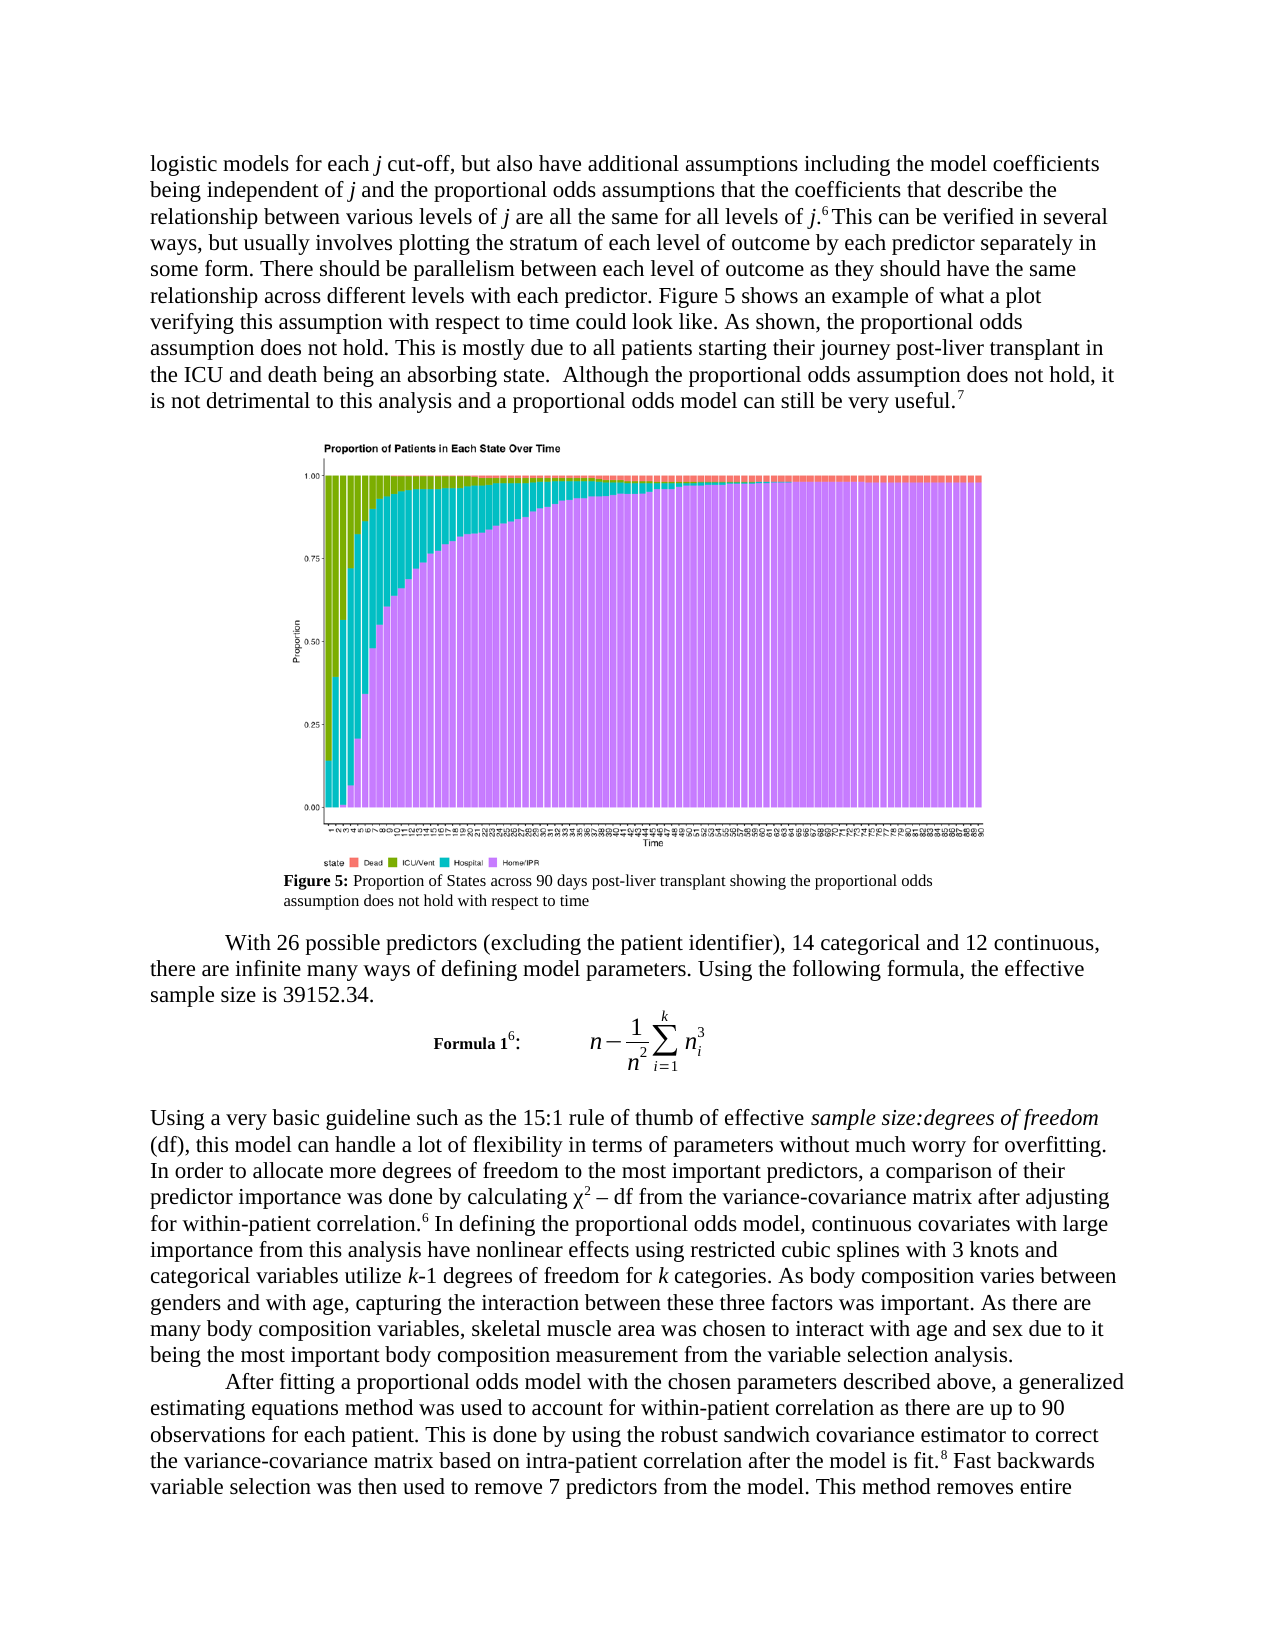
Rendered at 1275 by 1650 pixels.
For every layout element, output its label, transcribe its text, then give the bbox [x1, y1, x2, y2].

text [150, 1368, 1125, 1500]
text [150, 150, 1125, 387]
text Using a very basic guideline such as the 15:1 rule of thumb of effective sample size:degrees of freedom (df), this model can handle a lot of flexibility in terms of parameters without much worry for overfitting. In order to allocate more degrees of freedom to the most important predictors, a comparison of their predictor importance was done by calculating χ2 – df from the variance-covariance matrix after adjusting for within-patient correlation.6 In defining the proportional odds model, continuous covariates with large importance from this analysis have nonlinear effects using restricted cubic splines with 3 knots and categorical variables utilize k-1 degrees of freedom for k categories. As body composition varies between genders and with age, capturing the interaction between these three factors was important. As there are many body composition variables, skeletal muscle area was chosen to interact with age and sex due to it being the most important body composition measurement from the variable selection analysis. [150, 1104, 1125, 1368]
text assumption does not hold with respect to time [150, 890, 1125, 909]
text Figure 5: Proportion of States across 90 days post-liver transplant showing the proportional odds [150, 871, 1125, 890]
picture [288, 440, 987, 872]
text Formula 16: [300, 1008, 1125, 1076]
text is not detrimental to this analysis and a proportional odds model can still be very useful.7 [150, 387, 1125, 413]
text With 26 possible predictors (excluding the patient identifier), 14 categorical and 12 continuous, there are infinite many ways of defining model parameters. Using the following formula, the effective sample size is 39152.34. [150, 929, 1125, 1008]
